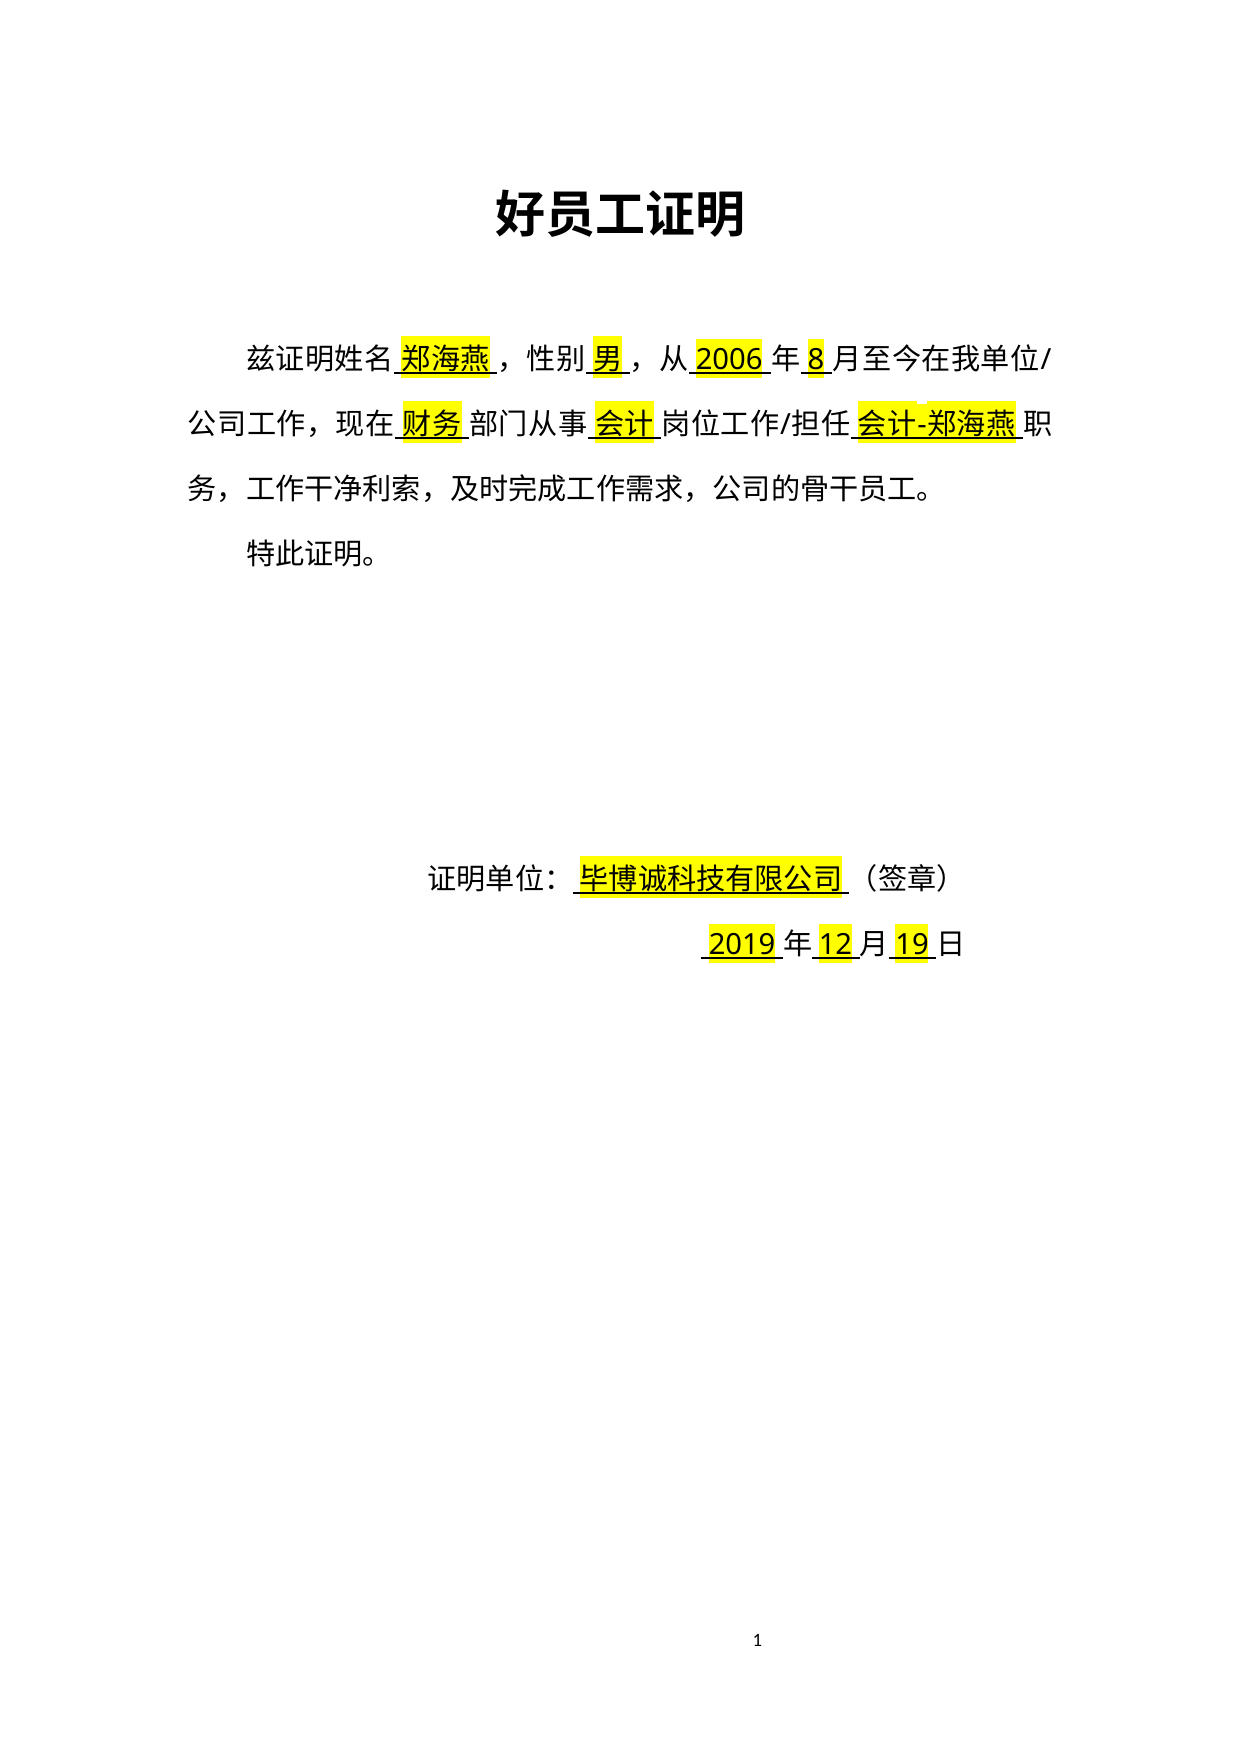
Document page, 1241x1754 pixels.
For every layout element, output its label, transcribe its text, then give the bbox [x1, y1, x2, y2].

text 2019 年 12 月 19 日 [187, 909, 965, 974]
text 兹证明姓名 郑海燕 ，性别 男 ，从 2006 年 8 月至今在我单位/公司工作，现在 财务 部门从事 会计 岗位工作/担任 会计-郑海燕 职务，工作干净利索，及时完成工作需求，公司的骨干员工。 [187, 324, 1053, 519]
text 证明单位： 毕博诚科技有限公司 （签章） [187, 844, 965, 909]
text 特此证明。 [187, 519, 1053, 584]
text 好员工证明 [187, 162, 1053, 259]
